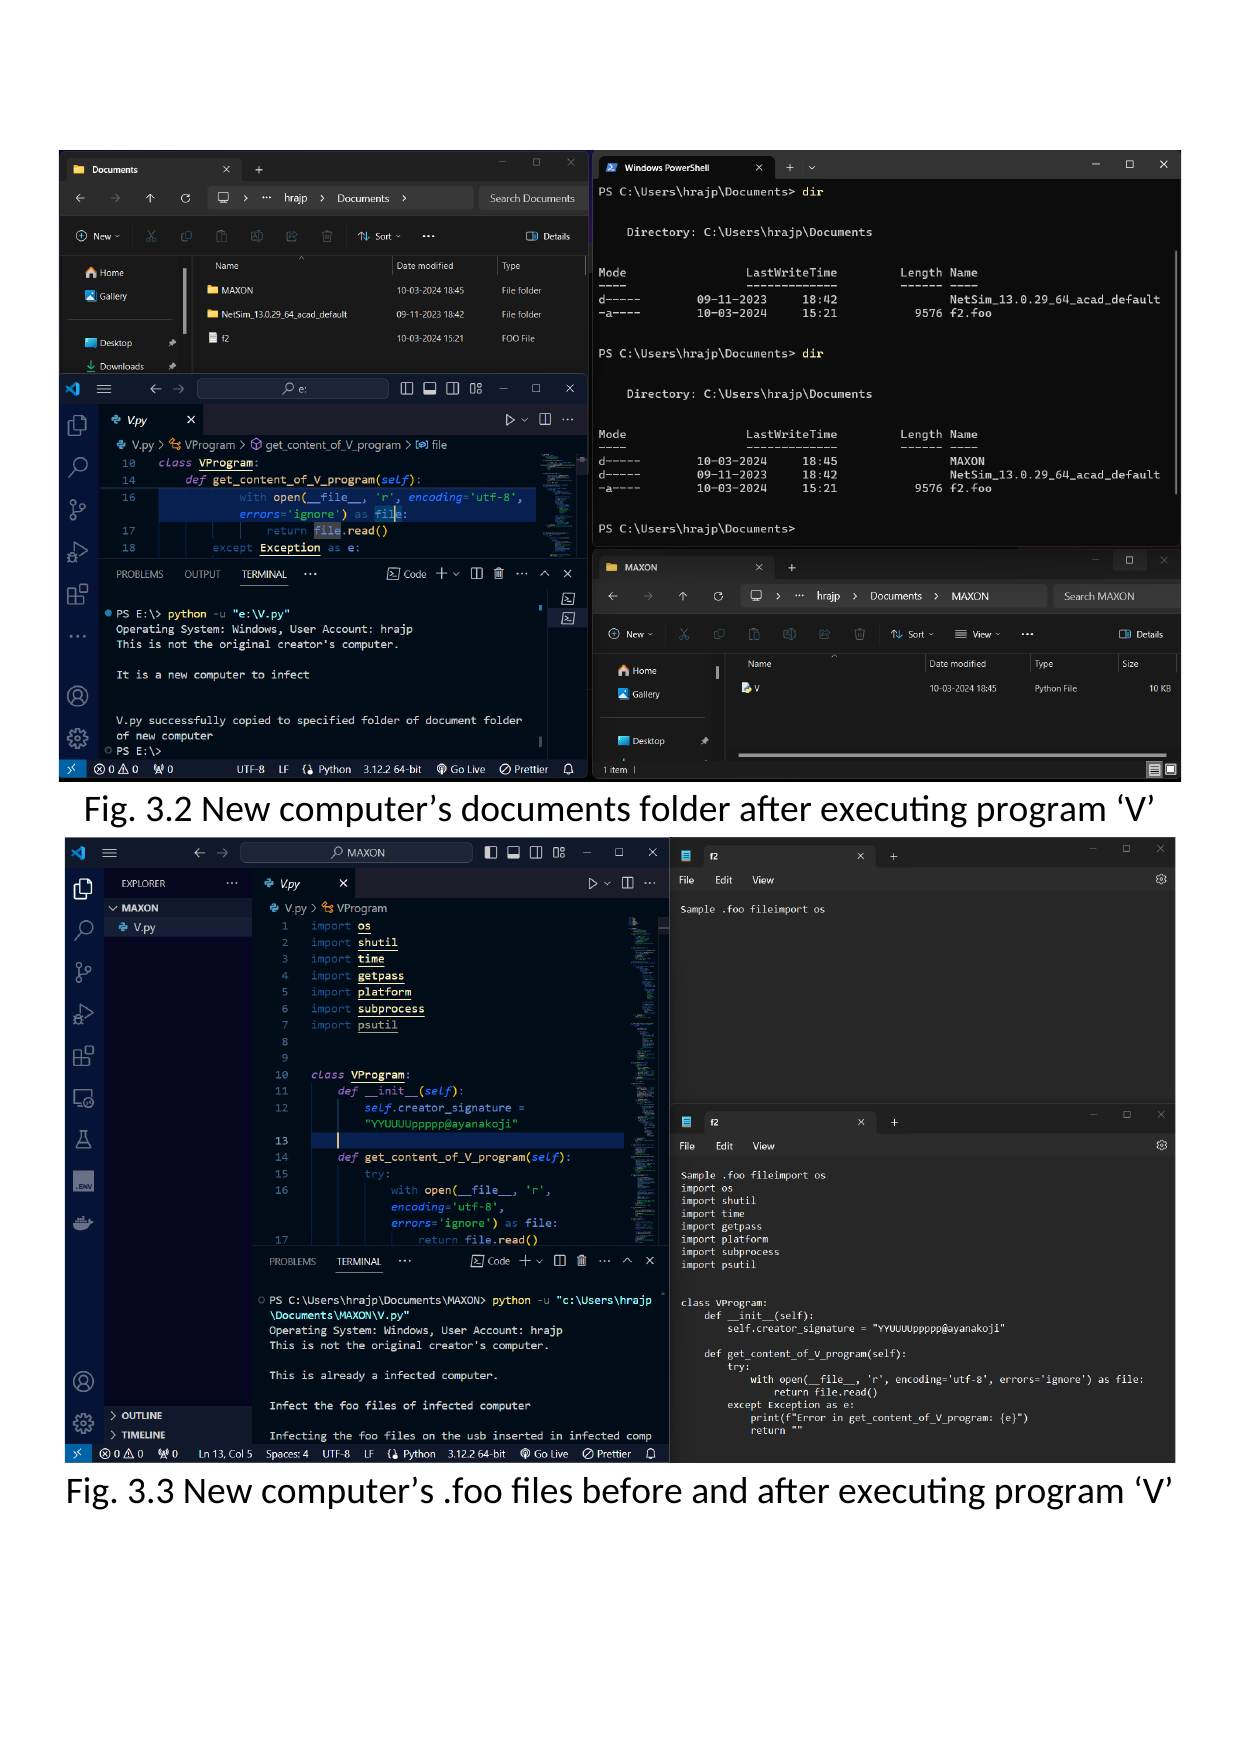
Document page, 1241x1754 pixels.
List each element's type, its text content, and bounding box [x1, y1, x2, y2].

text Fig. 3.3 New computer’s .foo files before and after executing program ‘V’ [59, 1467, 1181, 1512]
picture [58, 150, 1182, 782]
text Fig. 3.2 New computer’s documents folder after executing program ‘V’ [59, 785, 1181, 831]
picture [64, 837, 1176, 1463]
